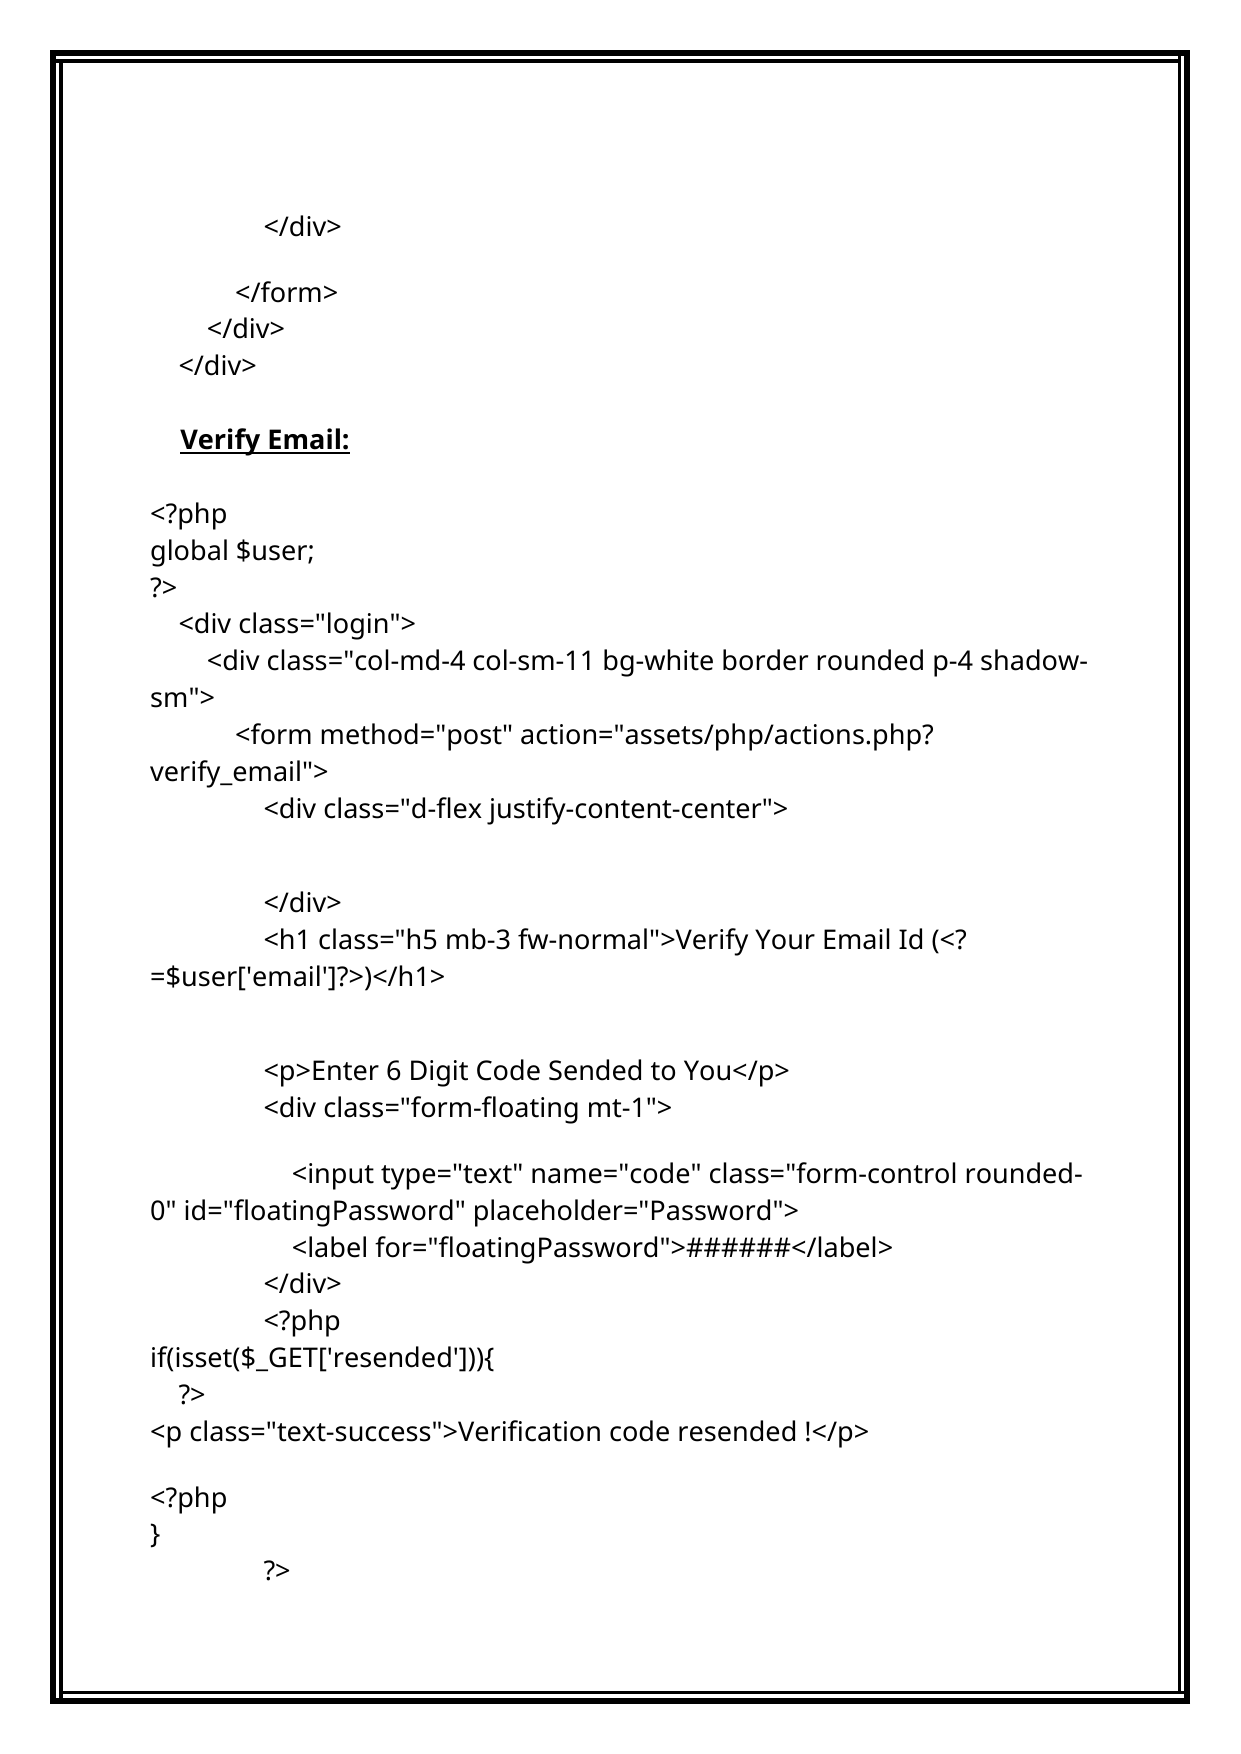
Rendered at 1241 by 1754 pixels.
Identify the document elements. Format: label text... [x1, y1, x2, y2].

text <form method="post" action="assets/php/actions.php?verify_email"> [150, 716, 1090, 789]
text <?php [150, 1478, 1090, 1515]
text <div class="form-floating mt-1"> [150, 1089, 1090, 1126]
text <?php [150, 494, 1090, 531]
text global $user; [150, 531, 1090, 568]
text Verify Email: [150, 421, 1090, 457]
text <p class="text-success">Verification code resended !</p> [150, 1412, 1090, 1449]
text ?> [150, 568, 1090, 605]
text </div> [150, 884, 1090, 921]
text </div> [150, 207, 1090, 244]
text <h1 class="h5 mb-3 fw-normal">Verify Your Email Id (<?=$user['email']?>)</h1> [150, 921, 1090, 994]
text <div class="d-flex justify-content-center"> [150, 789, 1090, 826]
text <label for="floatingPassword">######</label> [150, 1228, 1090, 1265]
text <div class="col-md-4 col-sm-11 bg-white border rounded p-4 shadow-sm"> [150, 642, 1090, 716]
text </div> [150, 310, 1090, 347]
text </form> [150, 273, 1090, 310]
text </div> [150, 347, 1090, 384]
text <div class="login"> [150, 605, 1090, 642]
text if(isset($_GET['resended'])){ [150, 1339, 1090, 1376]
text ?> [150, 1376, 1090, 1412]
text <input type="text" name="code" class="form-control rounded-0" id="floatingPassword" placeholder="Password"> [150, 1154, 1090, 1228]
text <?php [150, 1302, 1090, 1339]
text ?> [150, 1552, 1090, 1589]
text <p>Enter 6 Digit Code Sended to You</p> [150, 1052, 1090, 1089]
text } [150, 1515, 1090, 1552]
text </div> [150, 1265, 1090, 1302]
